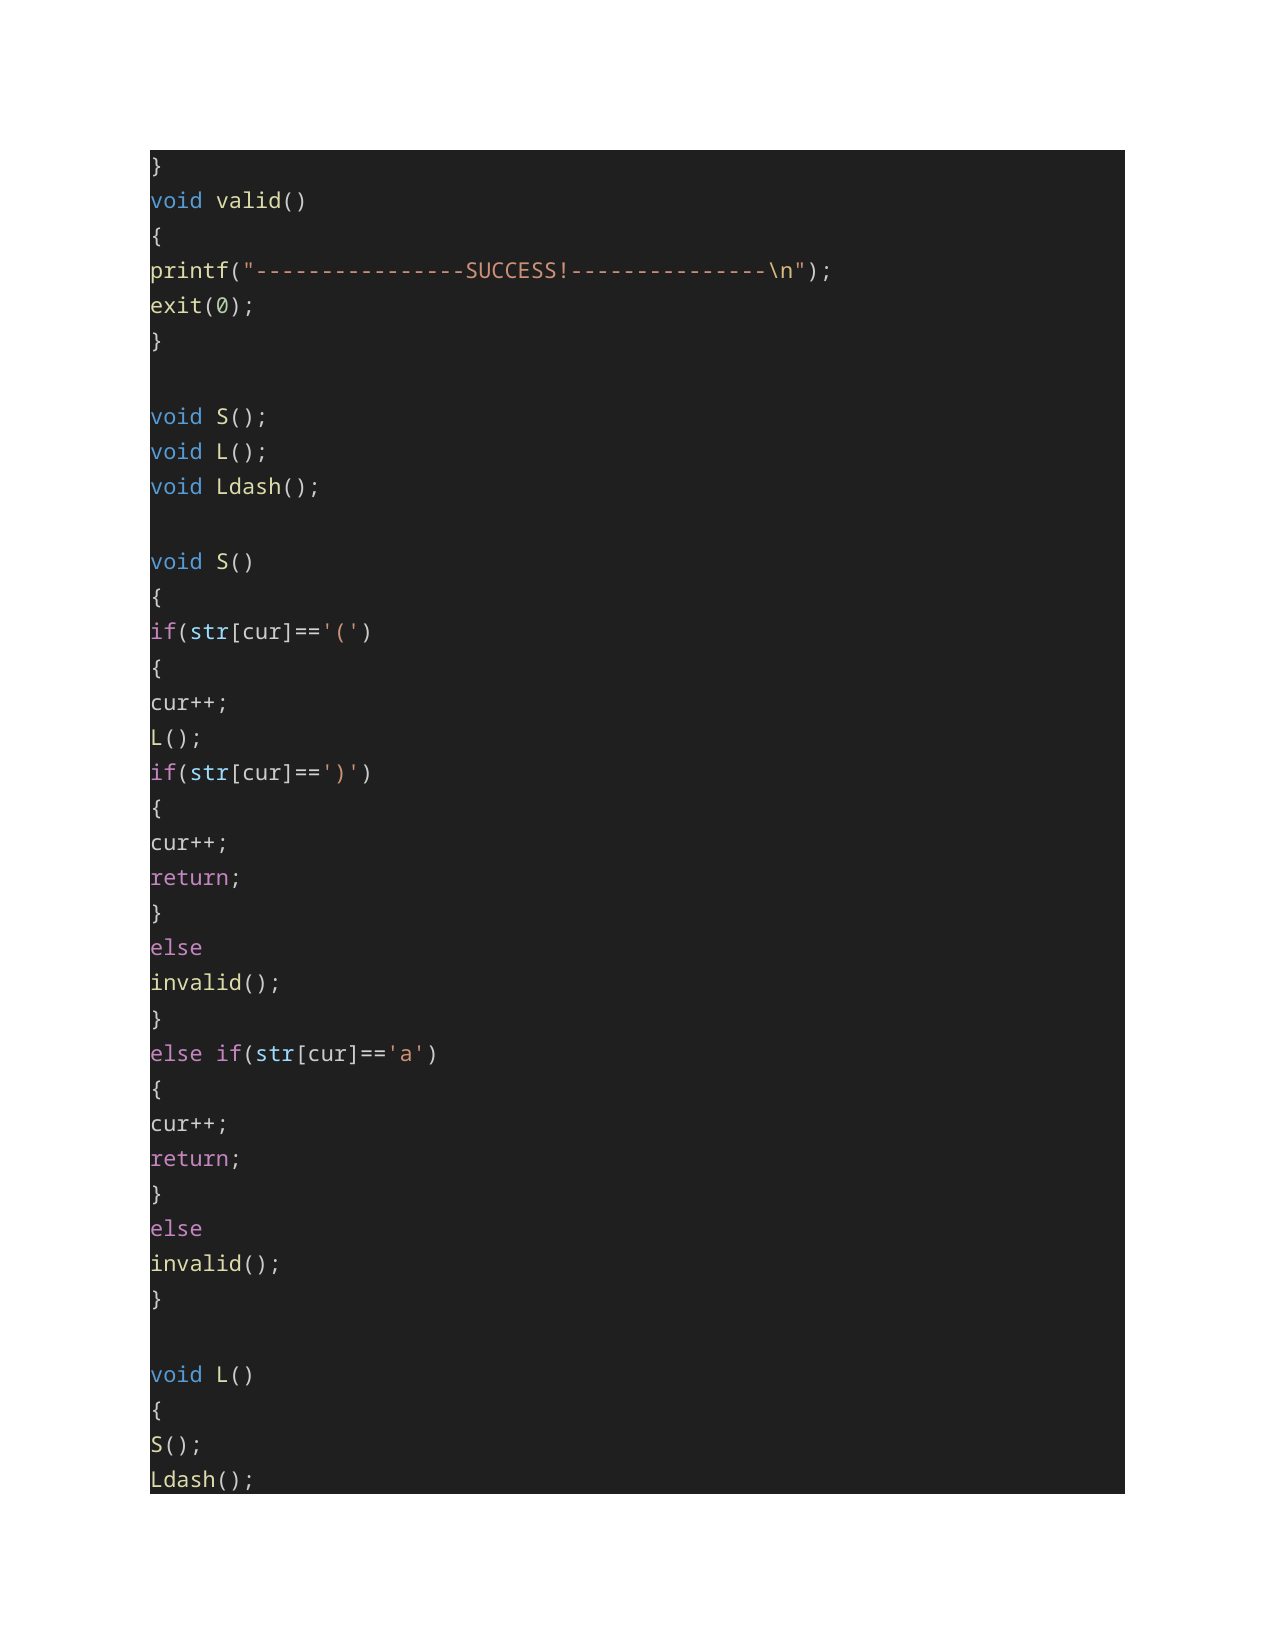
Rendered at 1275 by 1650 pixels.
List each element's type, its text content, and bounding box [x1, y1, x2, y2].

text return; [150, 1143, 1125, 1173]
text cur++; [150, 687, 1125, 716]
text L(); [150, 722, 1125, 751]
text { [150, 1073, 1125, 1102]
text { [150, 581, 1125, 611]
text { [150, 792, 1125, 822]
text cur++; [150, 827, 1125, 857]
text S(); [150, 1429, 1125, 1458]
text if(str[cur]=='(') [150, 616, 1125, 646]
text } [150, 1283, 1125, 1313]
text } [150, 326, 1125, 355]
text return; [150, 862, 1125, 892]
text void S() [150, 546, 1125, 576]
text cur++; [150, 1108, 1125, 1138]
text } [150, 1178, 1125, 1208]
text else if(str[cur]=='a') [150, 1038, 1125, 1067]
text void S(); [150, 401, 1125, 431]
text { [150, 1394, 1125, 1423]
text void L() [150, 1358, 1125, 1388]
text { [150, 651, 1125, 681]
text { [150, 220, 1125, 250]
text exit(0); [150, 290, 1125, 320]
text invalid(); [150, 1248, 1125, 1278]
text Ldash(); [150, 1464, 1125, 1494]
text void L(); [150, 436, 1125, 466]
text } [150, 897, 1125, 927]
text else [150, 1213, 1125, 1243]
text void valid() [150, 185, 1125, 215]
text printf("----------------SUCCESS!---------------\n"); [150, 255, 1125, 285]
text invalid(); [150, 967, 1125, 997]
text if(str[cur]==')') [150, 757, 1125, 787]
text else [150, 932, 1125, 962]
text void Ldash(); [150, 471, 1125, 501]
text } [150, 1002, 1125, 1032]
text } [150, 150, 1125, 180]
